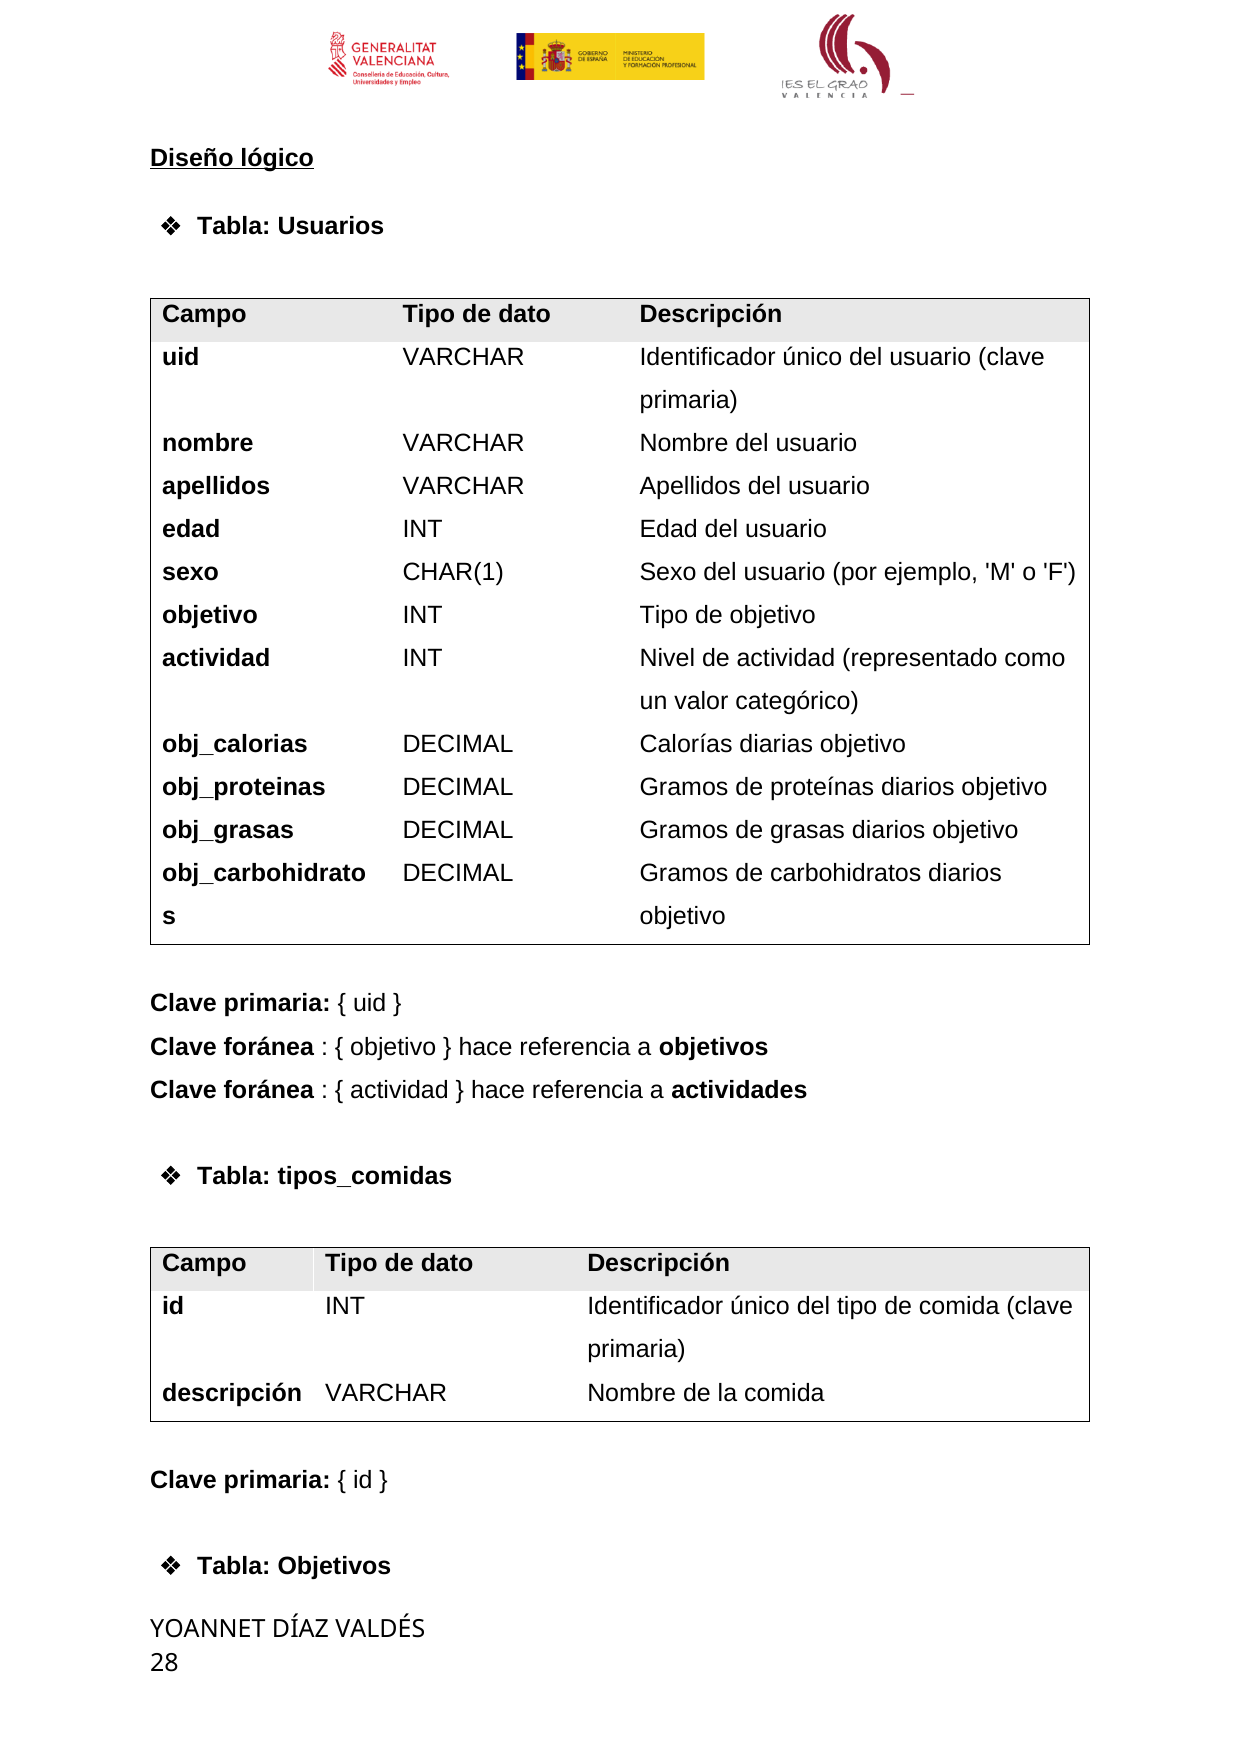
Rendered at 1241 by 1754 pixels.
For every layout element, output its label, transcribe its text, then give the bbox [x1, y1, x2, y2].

table_cell VARCHAR [314, 1378, 576, 1421]
table_cell Gramos de proteínas diarios objetivo [628, 772, 1089, 815]
table_cell Nombre de la comida [576, 1378, 1089, 1421]
table_cell sexo [151, 557, 391, 600]
table_cell actividad [151, 643, 391, 729]
table_cell VARCHAR [391, 342, 628, 428]
picture [324, 5, 915, 104]
table_cell Nombre del usuario [628, 428, 1089, 471]
table_cell INT [314, 1291, 576, 1377]
table_cell Calorías diarias objetivo [628, 729, 1089, 772]
text Clave primaria: { id } [150, 1465, 1090, 1493]
table_cell VARCHAR [391, 428, 628, 471]
table_cell id [151, 1291, 313, 1377]
table_cell Edad del usuario [628, 514, 1089, 557]
table_cell obj_grasas [151, 815, 391, 858]
table_cell objetivo [151, 600, 391, 643]
table_cell obj_calorias [151, 729, 391, 772]
table_cell descripción [151, 1378, 313, 1421]
table_cell Identificador único del usuario (clave primaria) [628, 342, 1089, 428]
table_cell VARCHAR [391, 471, 628, 514]
table_header Tipo de dato [314, 1248, 576, 1291]
table_cell uid [151, 342, 391, 428]
table_cell DECIMAL [391, 729, 628, 772]
table_cell CHAR(1) [391, 557, 628, 600]
table_cell edad [151, 514, 391, 557]
table_cell Identificador único del tipo de comida (clave primaria) [576, 1291, 1089, 1377]
text Clave foránea : { objetivo } hace referencia a objetivos [150, 1032, 1090, 1060]
table_cell nombre [151, 428, 391, 471]
table_cell INT [391, 600, 628, 643]
table_cell Nivel de actividad (representado como un valor categórico) [628, 643, 1089, 729]
table_cell obj_proteinas [151, 772, 391, 815]
table_header Descripción [576, 1248, 1089, 1291]
table_cell DECIMAL [391, 772, 628, 815]
list Tabla: Usuarios [159, 211, 1090, 240]
subtitle Diseño lógico [150, 143, 1090, 172]
table_cell Gramos de carbohidratos diarios objetivo [628, 858, 1089, 944]
table_cell Apellidos del usuario [628, 471, 1089, 514]
table_cell INT [391, 514, 628, 557]
table_header Campo [151, 299, 391, 342]
list Tabla: Objetivos [159, 1551, 1090, 1580]
table_header Campo [151, 1248, 313, 1291]
table_cell apellidos [151, 471, 391, 514]
list Tabla: tipos_comidas [159, 1161, 1090, 1190]
table_cell DECIMAL [391, 858, 628, 944]
table_cell obj_carbohidratos [151, 858, 391, 944]
table_cell Gramos de grasas diarios objetivo [628, 815, 1089, 858]
text Clave foránea : { actividad } hace referencia a actividades [150, 1075, 1090, 1103]
table_cell INT [391, 643, 628, 729]
table_cell Tipo de objetivo [628, 600, 1089, 643]
table_cell Sexo del usuario (por ejemplo, 'M' o 'F') [628, 557, 1089, 600]
text Clave primaria: { uid } [150, 988, 1090, 1017]
table_header Descripción [628, 299, 1089, 342]
table_cell DECIMAL [391, 815, 628, 858]
table_header Tipo de dato [391, 299, 628, 342]
